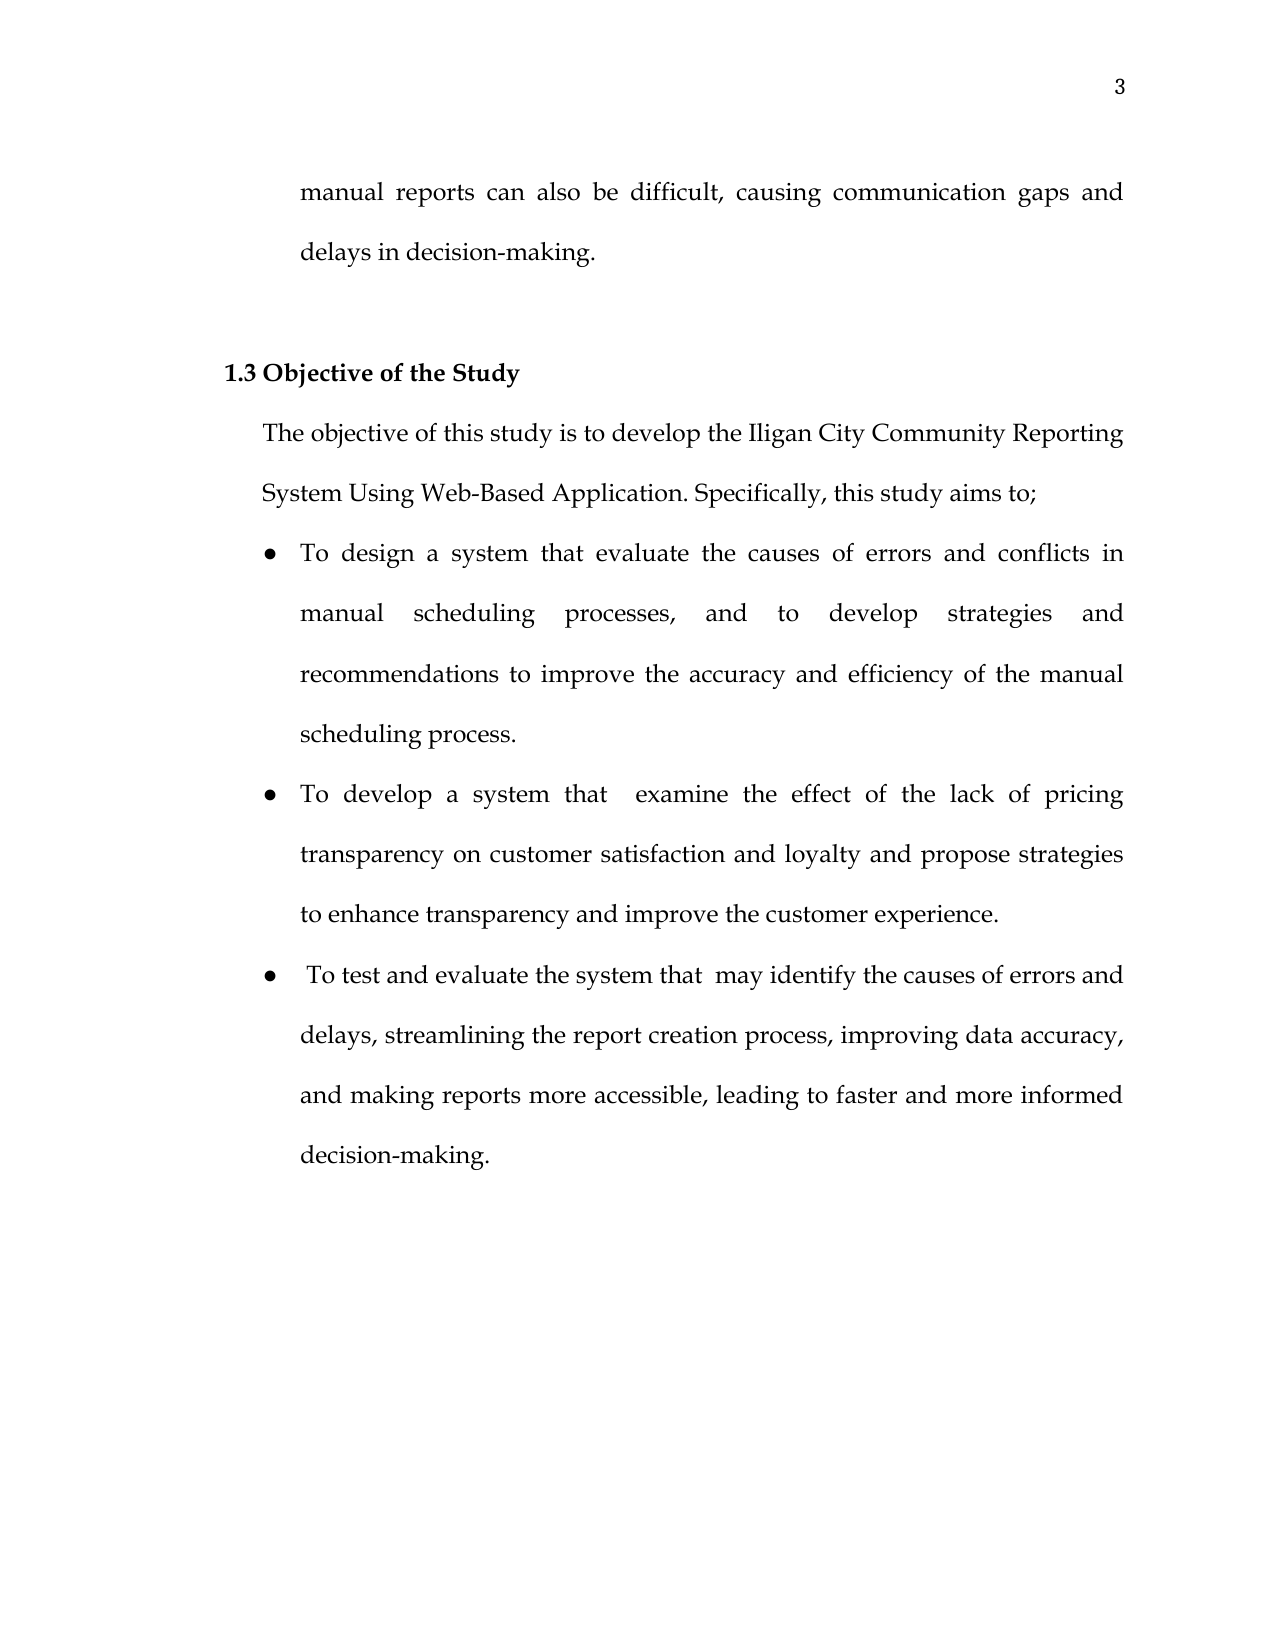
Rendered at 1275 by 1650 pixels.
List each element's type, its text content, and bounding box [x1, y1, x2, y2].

text 1.3 Objective of the Study [225, 358, 1125, 388]
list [262, 177, 1125, 268]
list To design a system that evaluate the causes of errors and conflicts in manual scheduling processes, and to develop strategies and recommendations to improve the accuracy and efficiency of the manual scheduling process. [262, 538, 1125, 749]
list To develop a system that examine the effect of the lack of pricing transparency on customer satisfaction and loyalty and propose strategies to enhance transparency and improve the customer experience. [262, 779, 1125, 930]
text The objective of this study is to develop the Iligan City Community Reporting System Using Web-Based Application. Specifically, this study aims to; [262, 418, 1125, 508]
list To test and evaluate the system that may identify the causes of errors and delays, streamlining the report creation process, improving data accuracy, and making reports more accessible, leading to faster and more informed decision-making. [262, 960, 1125, 1171]
